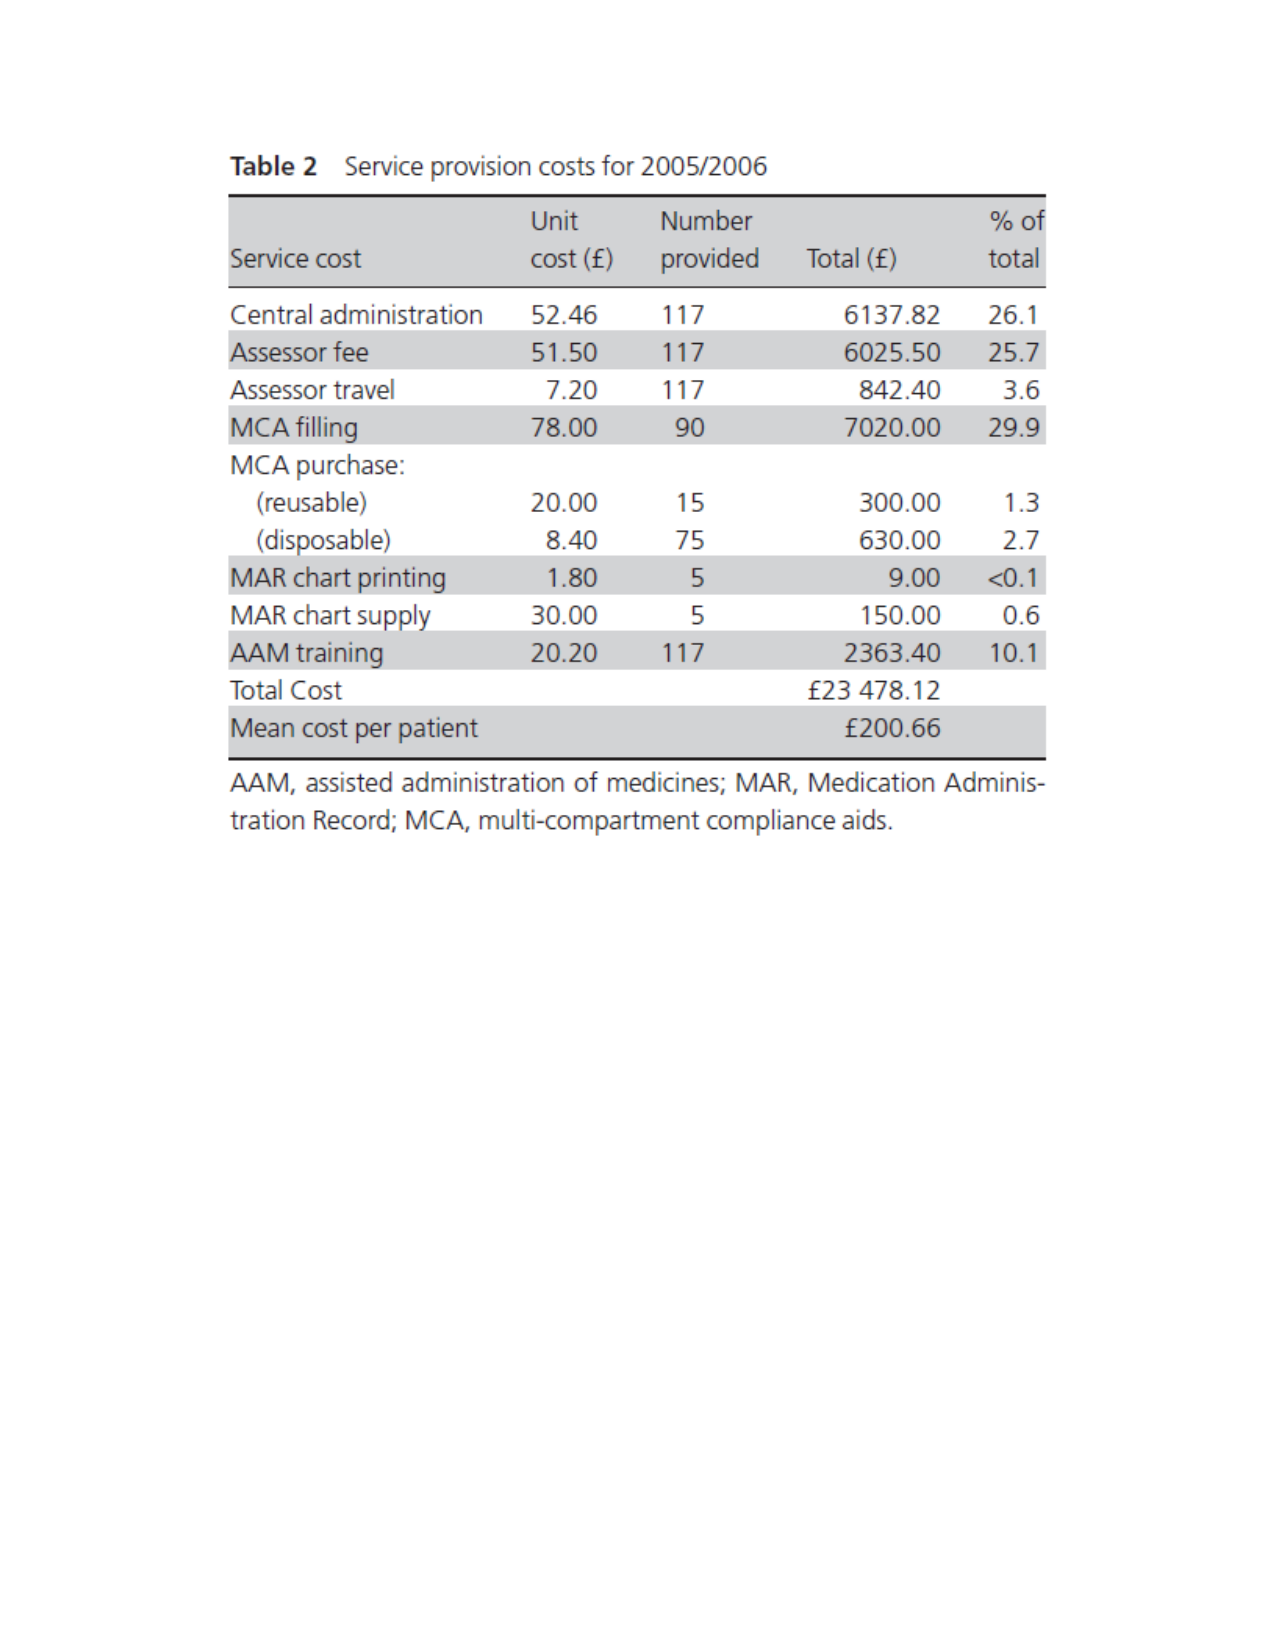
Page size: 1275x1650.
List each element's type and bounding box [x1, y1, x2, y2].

picture [224, 150, 1051, 839]
